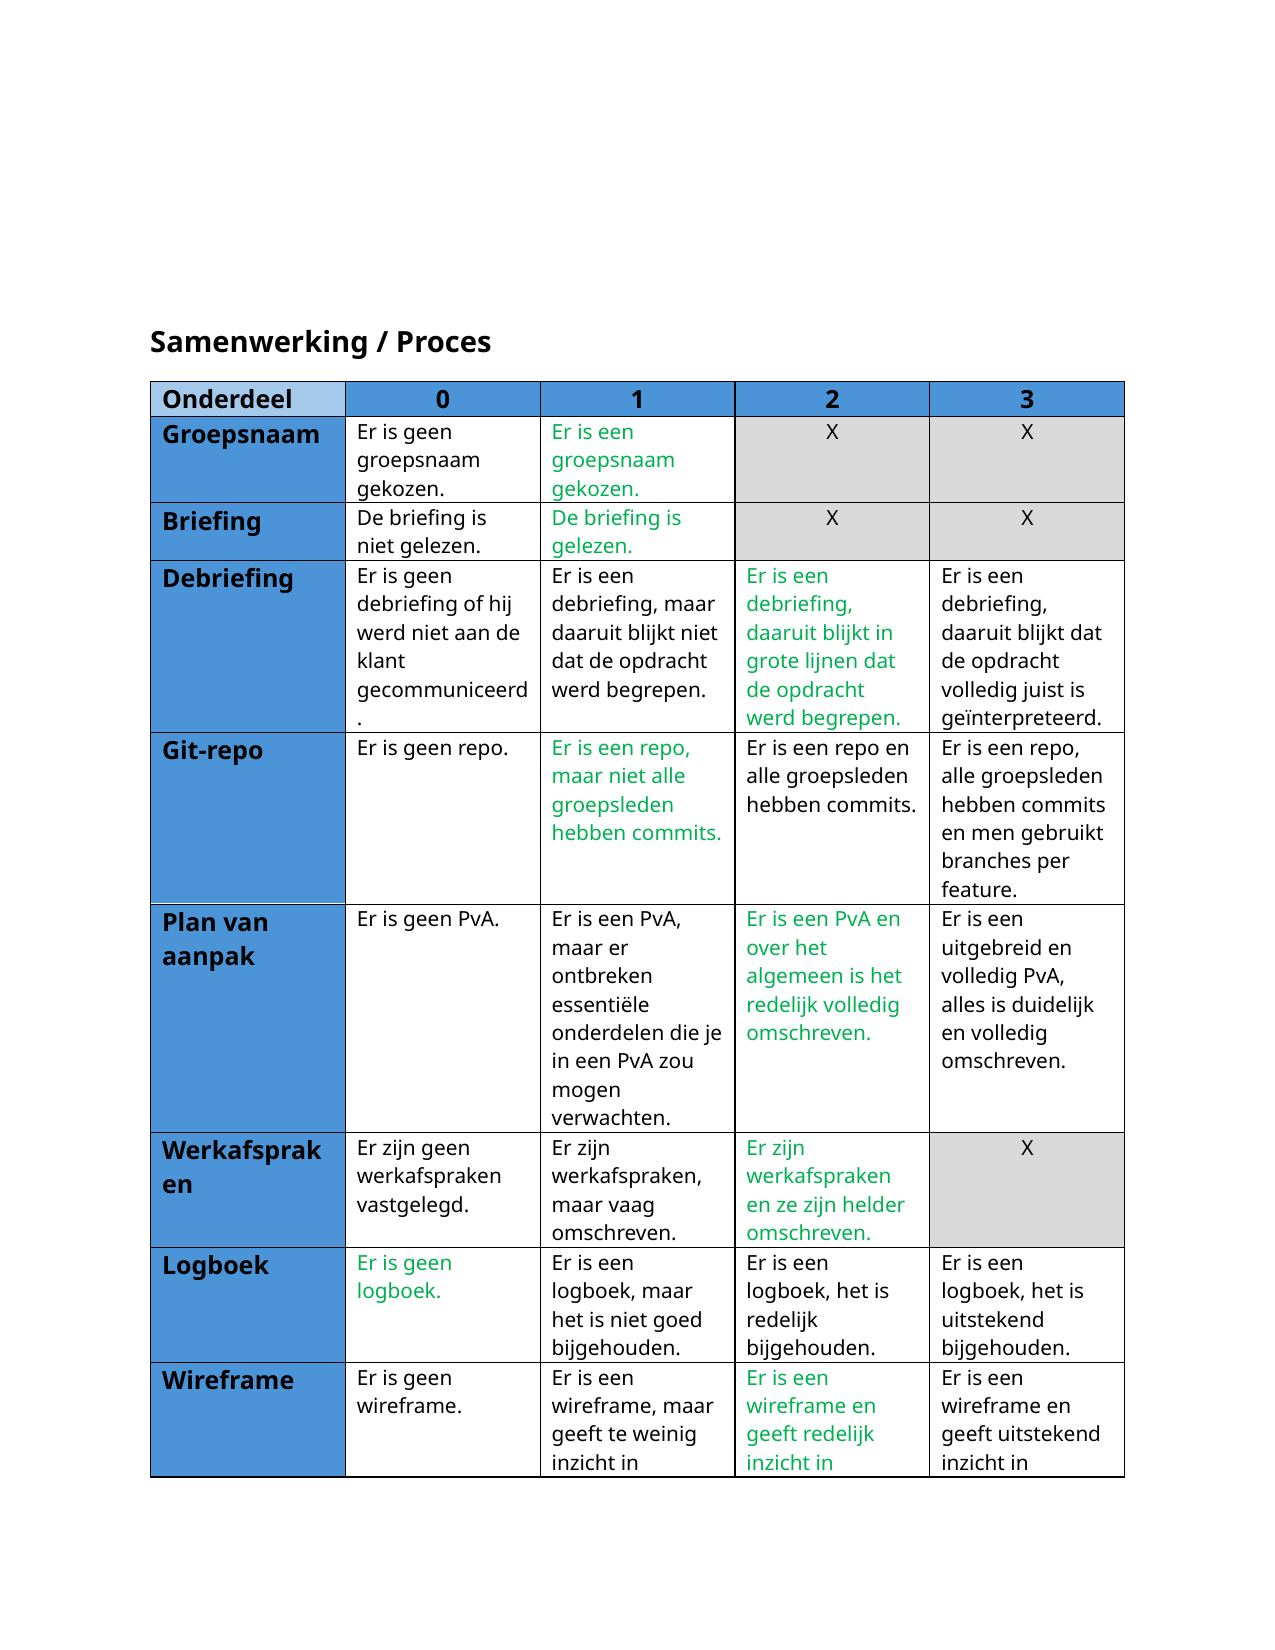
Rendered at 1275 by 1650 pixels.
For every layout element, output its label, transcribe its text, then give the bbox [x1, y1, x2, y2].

table_cell Er is een logboek, het is uitstekend bijgehouden. [930, 1248, 1124, 1362]
table_cell Er is geen PvA. [346, 905, 540, 1132]
table_header 3 [930, 382, 1124, 416]
table_cell Er zijn werkafspraken en ze zijn helder omschreven. [736, 1133, 929, 1247]
table_cell Werkafspraken [151, 1133, 345, 1247]
table_cell Er is een PvA en over het algemeen is het redelijk volledig omschreven. [736, 905, 929, 1132]
table_cell Groepsnaam [151, 417, 345, 502]
table_cell Er is geen groepsnaam gekozen. [346, 417, 540, 502]
table_cell Plan van aanpak [151, 905, 345, 1132]
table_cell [346, 1363, 540, 1476]
table_cell Wireframe [151, 1363, 345, 1476]
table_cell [930, 1363, 1124, 1476]
table_cell Er is een repo en alle groepsleden hebben commits. [736, 733, 929, 903]
table_header 1 [541, 382, 734, 416]
table_cell X [736, 503, 929, 560]
table_cell Er is geen debriefing of hij werd niet aan de klant gecommuniceerd. [346, 561, 540, 732]
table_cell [736, 1363, 929, 1476]
table_cell Er is een uitgebreid en volledig PvA, alles is duidelijk en volledig omschreven. [930, 905, 1124, 1132]
table_cell Er is een debriefing, maar daaruit blijkt niet dat de opdracht werd begrepen. [541, 561, 734, 732]
table_cell Er is een logboek, maar het is niet goed bijgehouden. [541, 1248, 734, 1362]
table_cell Er is een PvA, maar er ontbreken essentiële onderdelen die je in een PvA zou mogen verwachten. [541, 905, 734, 1132]
table_cell X [736, 417, 929, 502]
table_cell Logboek [151, 1248, 345, 1362]
table_header 2 [736, 382, 929, 416]
table_cell X [930, 1133, 1124, 1247]
table_cell X [930, 417, 1124, 502]
table_cell De briefing is niet gelezen. [346, 503, 540, 560]
table_cell Er is een repo, maar niet alle groepsleden hebben commits. [541, 733, 734, 903]
table_header Onderdeel [151, 382, 345, 416]
table_cell Briefing [151, 503, 345, 560]
table_cell Er is een groepsnaam gekozen. [541, 417, 734, 502]
table_cell Er is een repo, alle groepsleden hebben commits en men gebruikt branches per feature. [930, 733, 1124, 903]
table_cell Er is een debriefing, daaruit blijkt in grote lijnen dat de opdracht werd begrepen. [736, 561, 929, 732]
table_cell Debriefing [151, 561, 345, 732]
table_cell Er is geen repo. [346, 733, 540, 903]
table_cell Er is een debriefing, daaruit blijkt dat de opdracht volledig juist is geïnterpreteerd. [930, 561, 1124, 732]
table_cell Er is geen logboek. [346, 1248, 540, 1362]
table_cell Er zijn werkafspraken, maar vaag omschreven. [541, 1133, 734, 1247]
table_cell X [930, 503, 1124, 560]
table_cell De briefing is gelezen. [541, 503, 734, 560]
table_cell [541, 1363, 734, 1476]
table_cell Er is een logboek, het is redelijk bijgehouden. [736, 1248, 929, 1362]
table_header 0 [346, 382, 540, 416]
table_cell Git-repo [151, 733, 345, 903]
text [150, 150, 1125, 361]
table_cell Er zijn geen werkafspraken vastgelegd. [346, 1133, 540, 1247]
